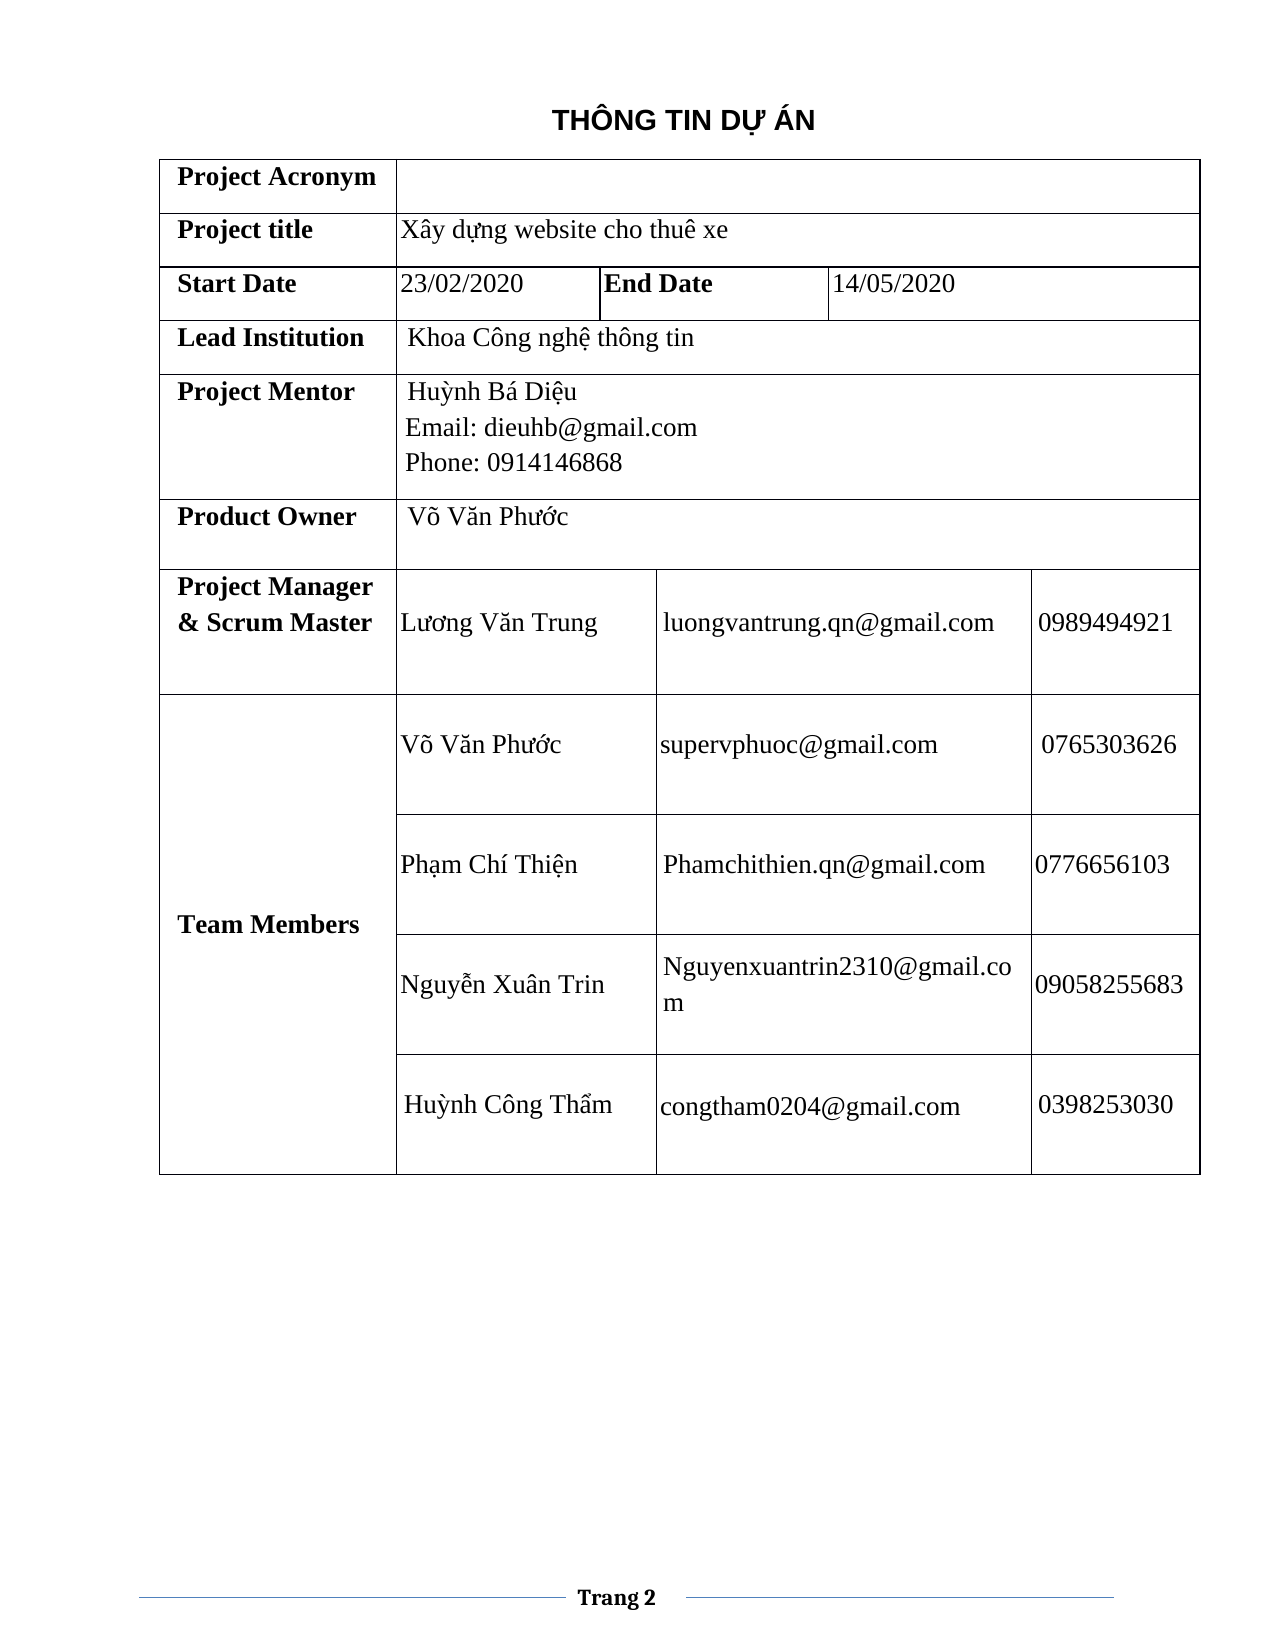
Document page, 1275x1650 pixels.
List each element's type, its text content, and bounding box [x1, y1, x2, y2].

table_cell 23/02/2020 [397, 268, 599, 320]
table_cell Xây dựng website cho thuê xe [397, 214, 1199, 266]
table_cell Võ Văn Phước [397, 500, 1199, 569]
table_cell 14/05/2020 [829, 268, 1199, 320]
table_cell 0989494921 [1032, 570, 1199, 694]
table_cell Project Mentor [160, 375, 396, 499]
table_cell Phạm Chí Thiện [397, 815, 656, 934]
table_cell Lương Văn Trung [397, 570, 656, 694]
table_cell Project Manager & Scrum Master [160, 570, 396, 694]
table_cell 0776656103 [1032, 815, 1199, 934]
table_cell End Date [601, 268, 828, 320]
table_cell [397, 160, 1199, 212]
table_cell Huỳnh Bá Diệu Email: dieuhb@gmail.com Phone: 0914146868 [397, 375, 1199, 499]
table_cell Product Owner [160, 500, 396, 569]
table_cell 0765303626 [1032, 695, 1199, 814]
table_cell Lead Institution [160, 321, 396, 374]
table_cell Nguyễn Xuân Trin [397, 935, 656, 1054]
table_cell Khoa Công nghệ thông tin [397, 321, 1199, 374]
table_cell Team Members [160, 695, 396, 1174]
table_cell supervphuoc@gmail.com [657, 695, 1031, 814]
table_cell congtham0204@gmail.com [657, 1055, 1031, 1174]
table_cell Huỳnh Công Thẩm [397, 1055, 656, 1174]
table_cell Nguyenxuantrin2310@gmail.com [657, 935, 1031, 1054]
table_header THÔNG TIN DỰ ÁN [159, 104, 1200, 159]
table_cell 09058255683 [1032, 935, 1199, 1054]
table_cell Võ Văn Phước [397, 695, 656, 814]
table_cell 0398253030 [1032, 1055, 1199, 1174]
table_cell Start Date [160, 268, 396, 320]
table_cell Project title [160, 214, 396, 266]
table_cell Phamchithien.qn@gmail.com [657, 815, 1031, 934]
table_cell Project Acronym [160, 160, 396, 212]
table_cell luongvantrung.qn@gmail.com [657, 570, 1031, 694]
